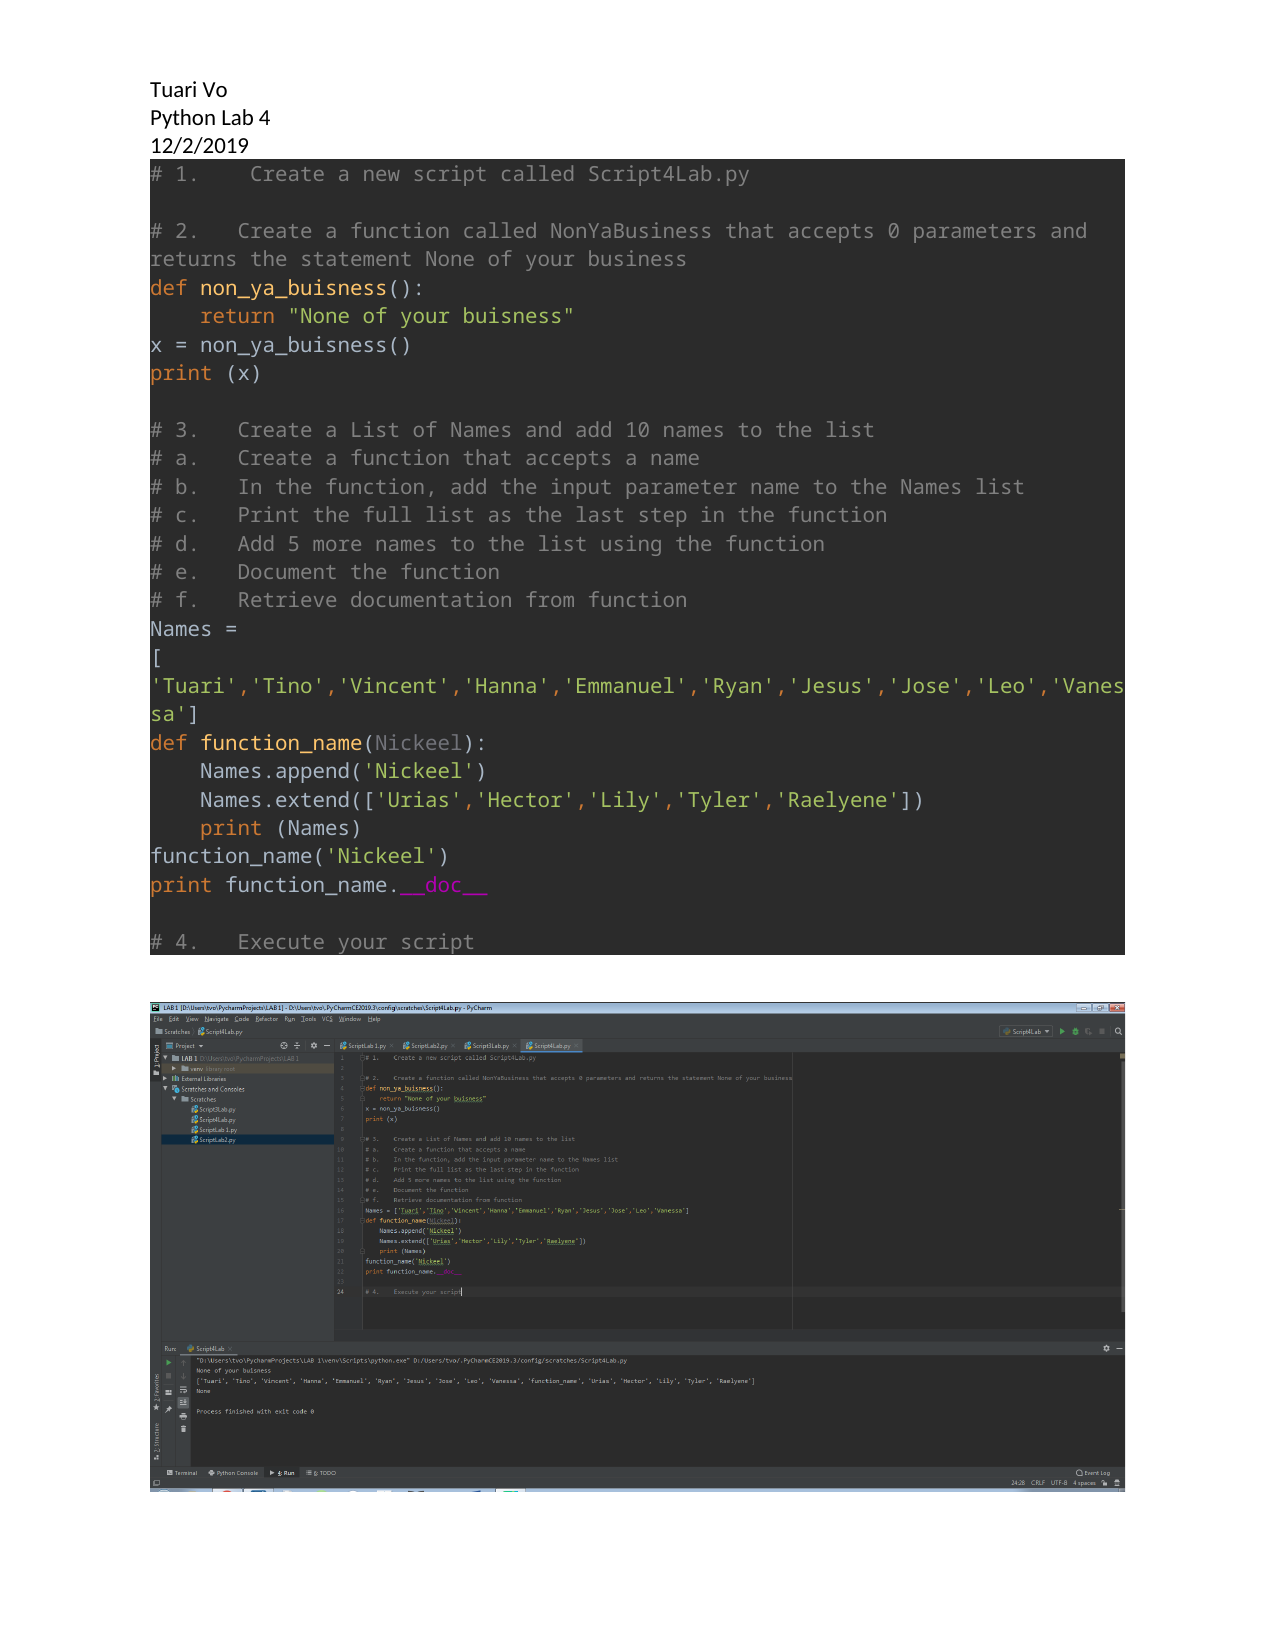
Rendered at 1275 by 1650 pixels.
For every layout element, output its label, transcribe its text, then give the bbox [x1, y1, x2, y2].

picture [150, 1002, 1125, 1492]
text # 1. Create a new script called Script4Lab.py # 2. Create a function called NonYaBusiness that accepts 0 parameters and returns the statement None of your business def non_ya_buisness(): return "None of your buisness" x = non_ya_buisness() print (x) # 3. Create a List of Names and add 10 names to the list # a. Create a function that accepts a name # b. In the function, add the input parameter name to the Names list # c. Print the full list as the last step in the function # d. Add 5 more names to the list using the function # e. Document the function # f. Retrieve documentation from function Names = ['Tuari','Tino','Vincent','Hanna','Emmanuel','Ryan','Jesus','Jose','Leo','Vanessa'] def function_name(Nickeel): Names.append('Nickeel') Names.extend(['Urias','Hector','Lily','Tyler','Raelyene']) print (Names) function_name('Nickeel') print function_name.__doc__ # 4. Execute your script [150, 159, 1125, 955]
